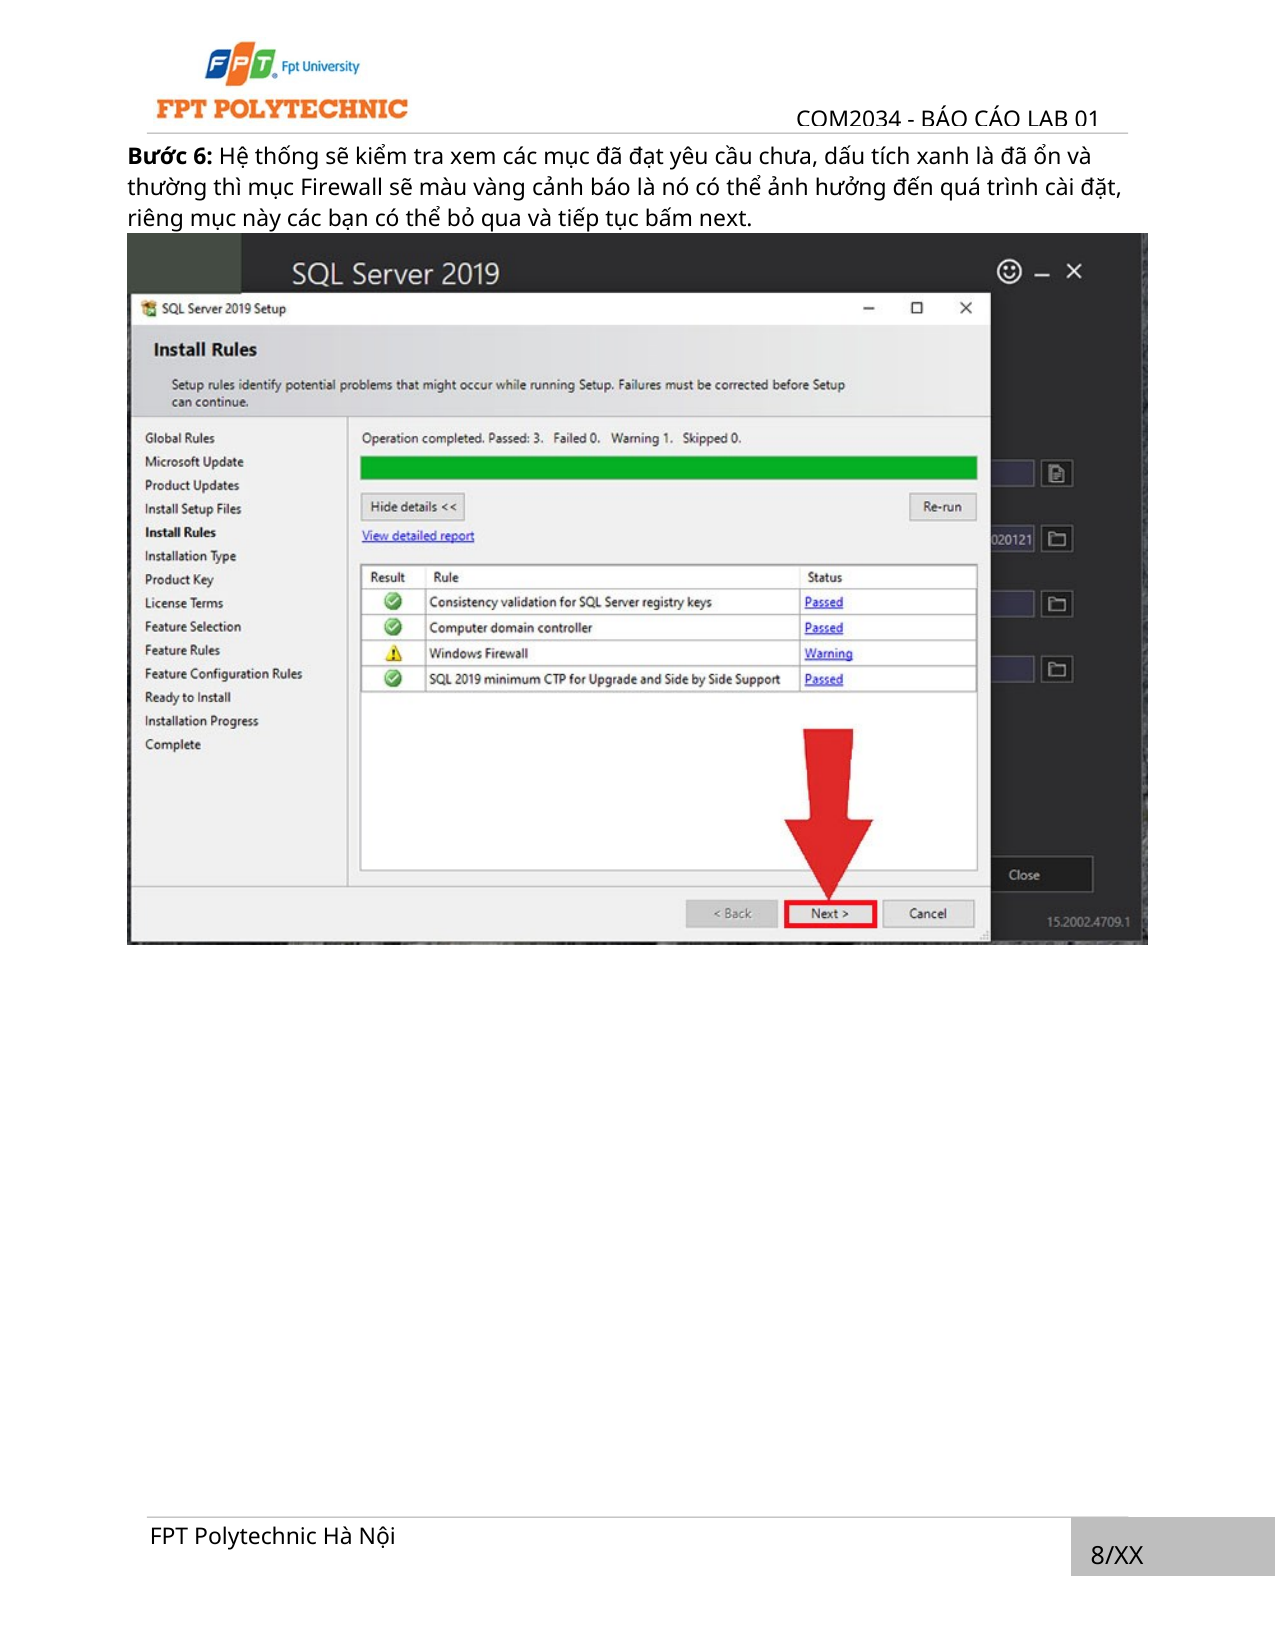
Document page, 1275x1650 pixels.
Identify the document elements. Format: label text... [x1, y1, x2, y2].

picture [1071, 1517, 1275, 1576]
picture [127, 233, 1148, 945]
picture [153, 37, 412, 126]
text Bước 6: Hệ thống sẽ kiểm tra xem các mục đã đạt yêu cầu chưa, dấu tích xanh là đã ổn và thường thì mục Firewall sẽ màu vàng cảnh báo là nó có thể ảnh hưởng đến quá trình cài đặt, riêng mục này các bạn có thể bỏ qua và tiếp tục bấm next. [127, 139, 1148, 233]
